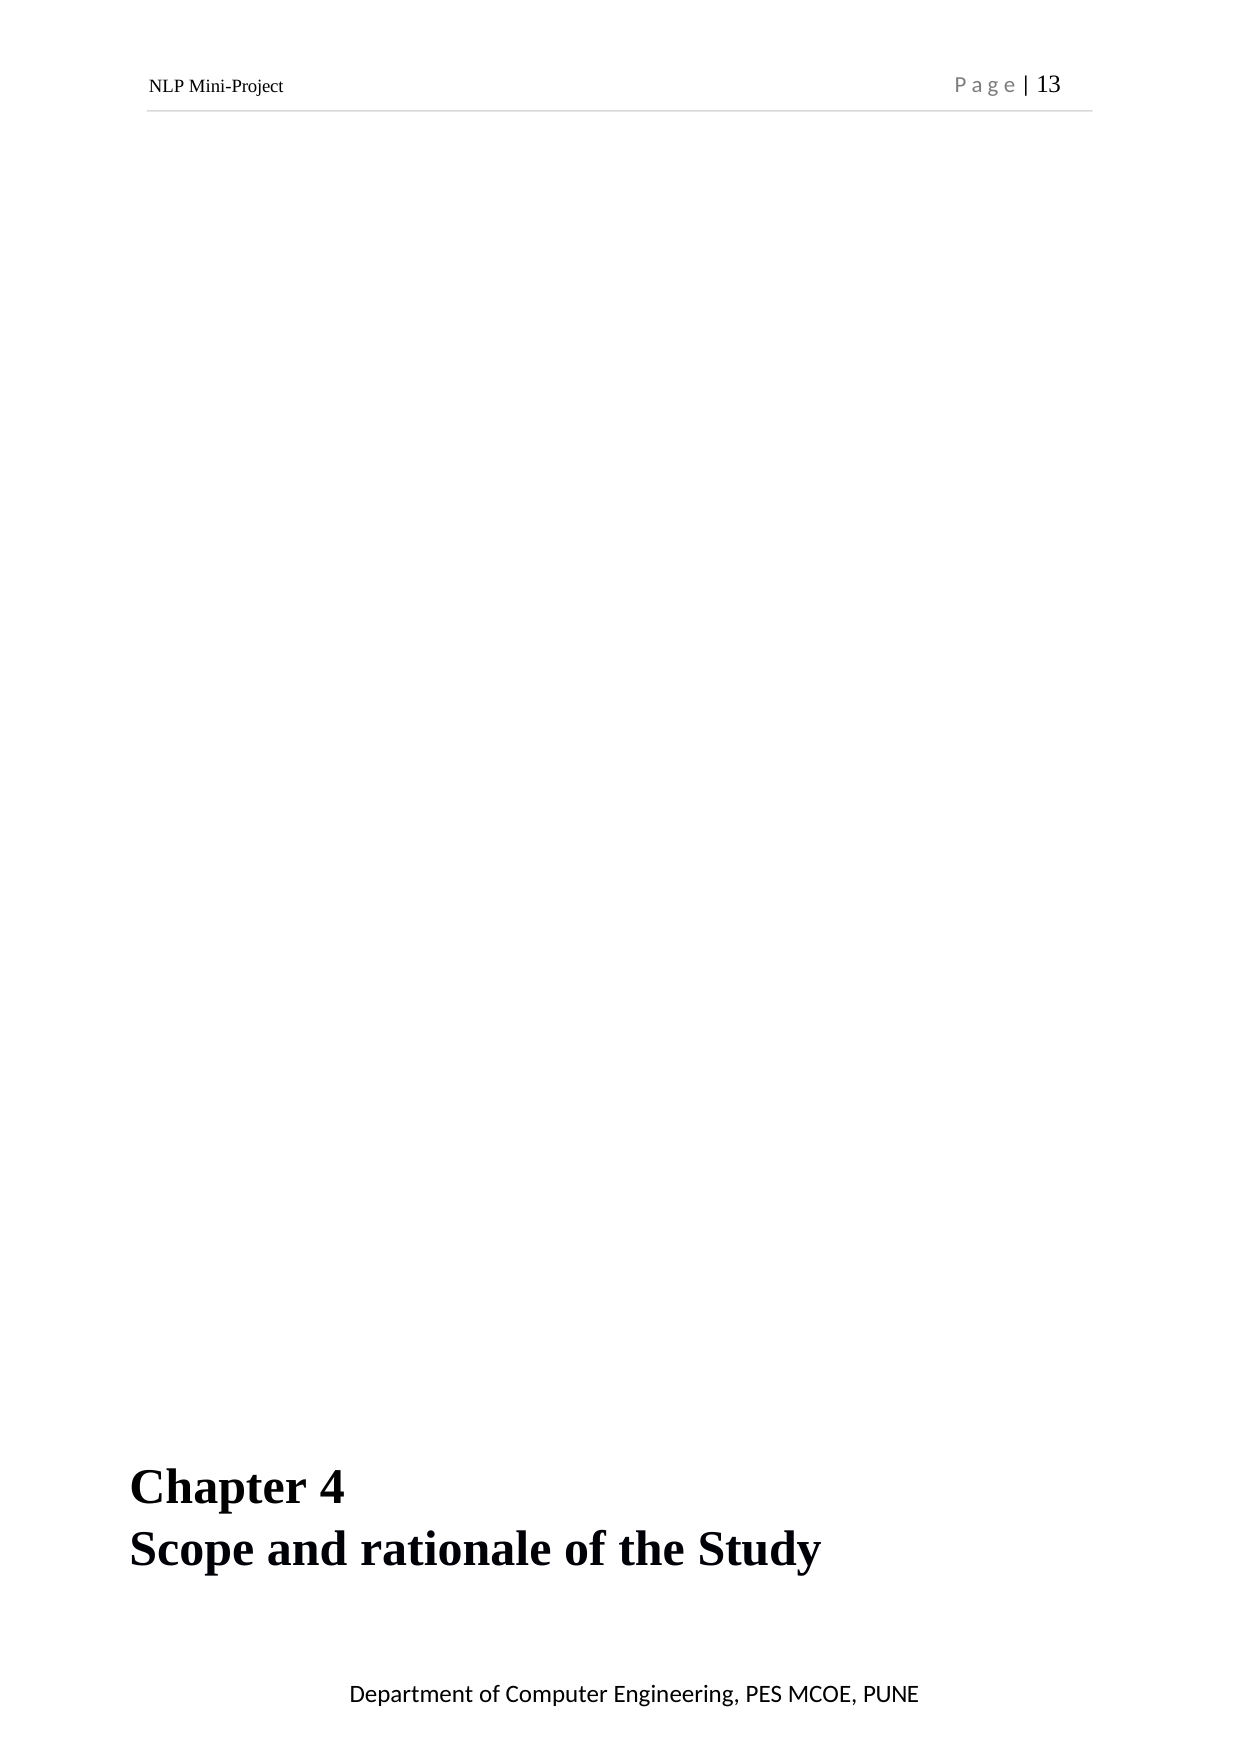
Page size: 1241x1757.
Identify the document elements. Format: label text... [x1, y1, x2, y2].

subtitle Scope and rationale of the Study [129, 1519, 1211, 1577]
subtitle Chapter 4 [129, 1457, 1211, 1514]
